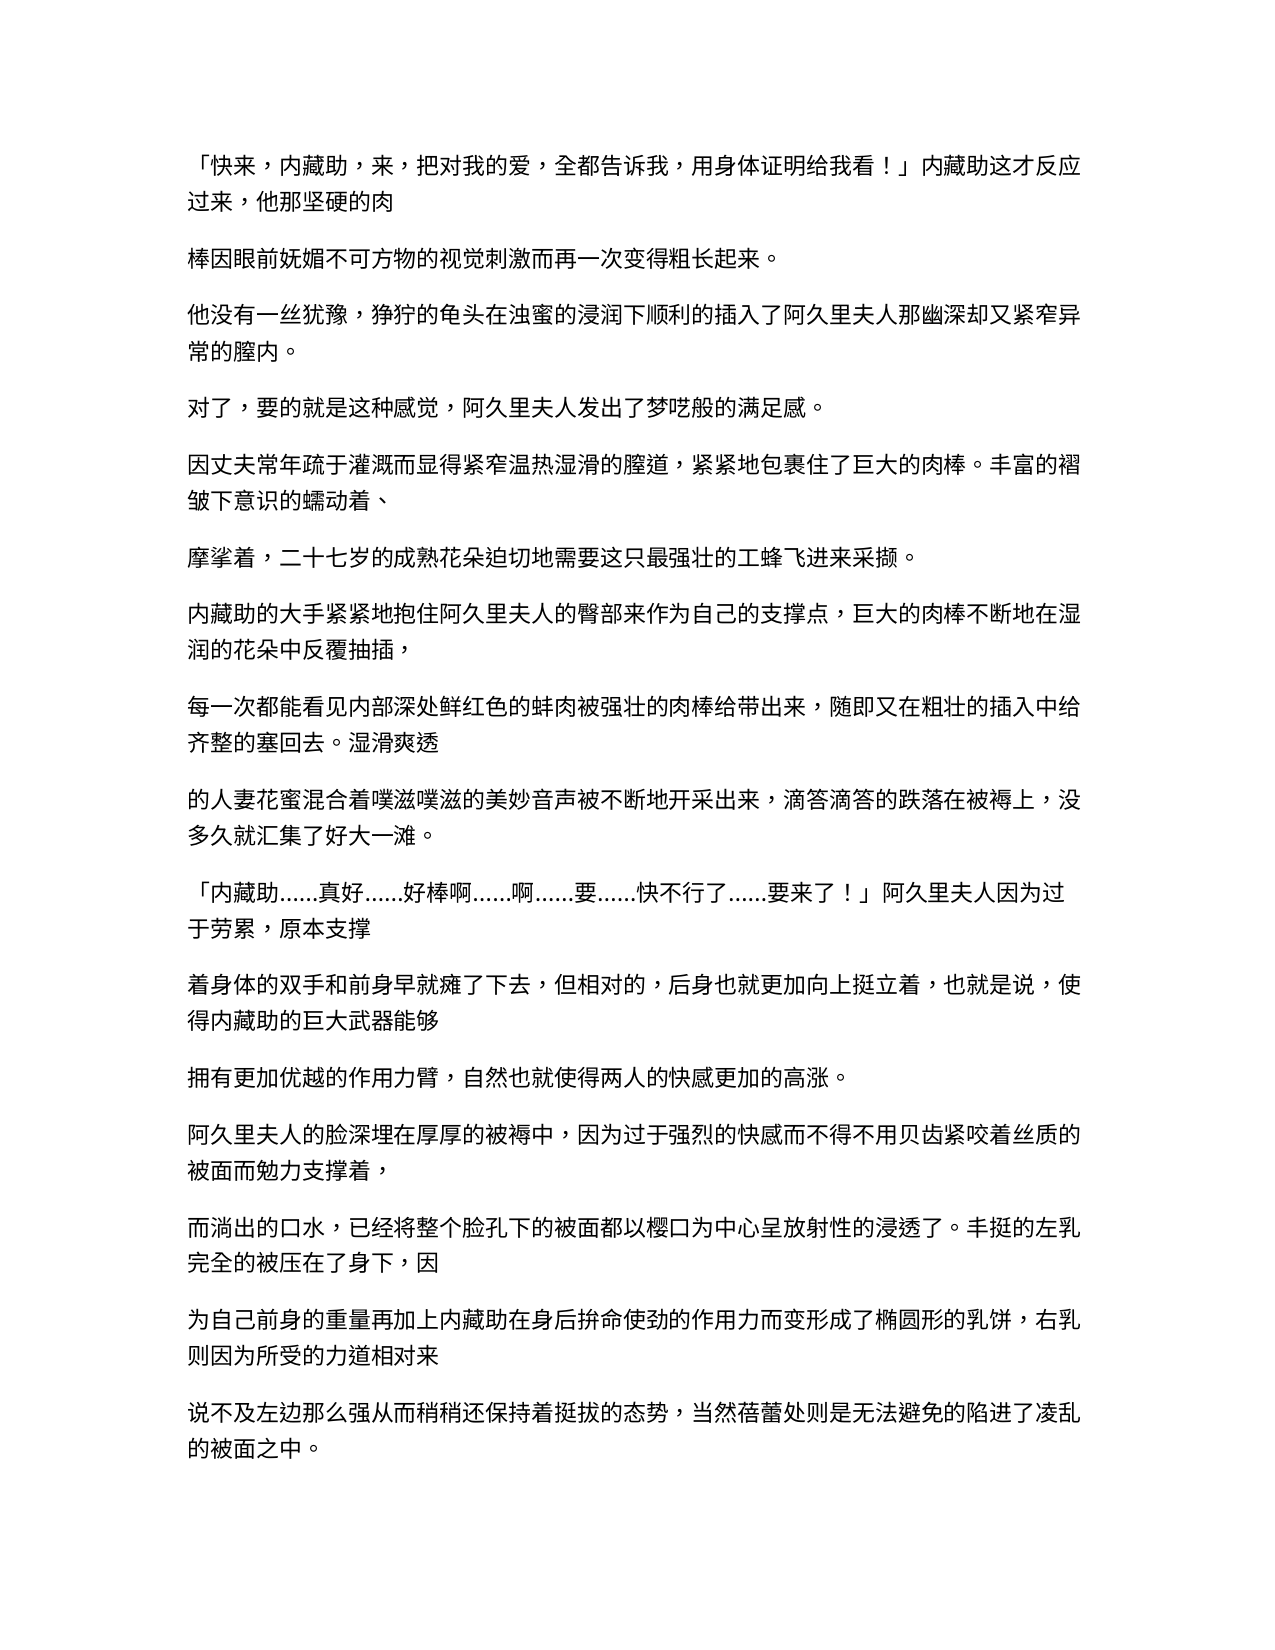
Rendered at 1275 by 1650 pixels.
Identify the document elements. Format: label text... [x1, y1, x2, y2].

text 他没有一丝犹豫，狰狞的龟头在浊蜜的浸润下顺利的插入了阿久里夫人那幽深却又紧窄异常的膣内。 [187, 299, 1087, 367]
text 「快来，内藏助，来，把对我的爱，全都告诉我，用身体证明给我看！」内藏助这才反应过来，他那坚硬的肉 [187, 150, 1087, 217]
text 说不及左边那么强从而稍稍还保持着挺拔的态势，当然蓓蕾处则是无法避免的陷进了凌乱的被面之中。 [187, 1397, 1087, 1464]
text 因丈夫常年疏于灌溉而显得紧窄温热湿滑的膣道，紧紧地包裹住了巨大的肉棒。丰富的褶皱下意识的蠕动着、 [187, 449, 1087, 516]
text 而淌出的口水，已经将整个脸孔下的被面都以樱口为中心呈放射性的浸透了。丰挺的左乳完全的被压在了身下，因 [187, 1211, 1087, 1279]
text 内藏助的大手紧紧地抱住阿久里夫人的臀部来作为自己的支撑点，巨大的肉棒不断地在湿润的花朵中反覆抽插， [187, 598, 1087, 666]
text 对了，要的就是这种感觉，阿久里夫人发出了梦呓般的满足感。 [187, 392, 1087, 423]
text 每一次都能看见内部深处鲜红色的蚌肉被强壮的肉棒给带出来，随即又在粗壮的插入中给齐整的塞回去。湿滑爽透 [187, 691, 1087, 758]
text 棒因眼前妩媚不可方物的视觉刺激而再一次变得粗长起来。 [187, 243, 1087, 274]
text 着身体的双手和前身早就瘫了下去，但相对的，后身也就更加向上挺立着，也就是说，使得内藏助的巨大武器能够 [187, 969, 1087, 1036]
text 阿久里夫人的脸深埋在厚厚的被褥中，因为过于强烈的快感而不得不用贝齿紧咬着丝质的被面而勉力支撑着， [187, 1119, 1087, 1186]
text 为自己前身的重量再加上内藏助在身后拚命使劲的作用力而变形成了椭圆形的乳饼，右乳则因为所受的力道相对来 [187, 1304, 1087, 1371]
text 的人妻花蜜混合着噗滋噗滋的美妙音声被不断地开采出来，滴答滴答的跌落在被褥上，没多久就汇集了好大一滩。 [187, 784, 1087, 851]
text 摩挲着，二十七岁的成熟花朵迫切地需要这只最强壮的工蜂飞进来采撷。 [187, 542, 1087, 573]
text 「内藏助……真好……好棒啊……啊……要……快不行了……要来了！」阿久里夫人因为过于劳累，原本支撑 [187, 877, 1087, 944]
text 拥有更加优越的作用力臂，自然也就使得两人的快感更加的高涨。 [187, 1062, 1087, 1093]
